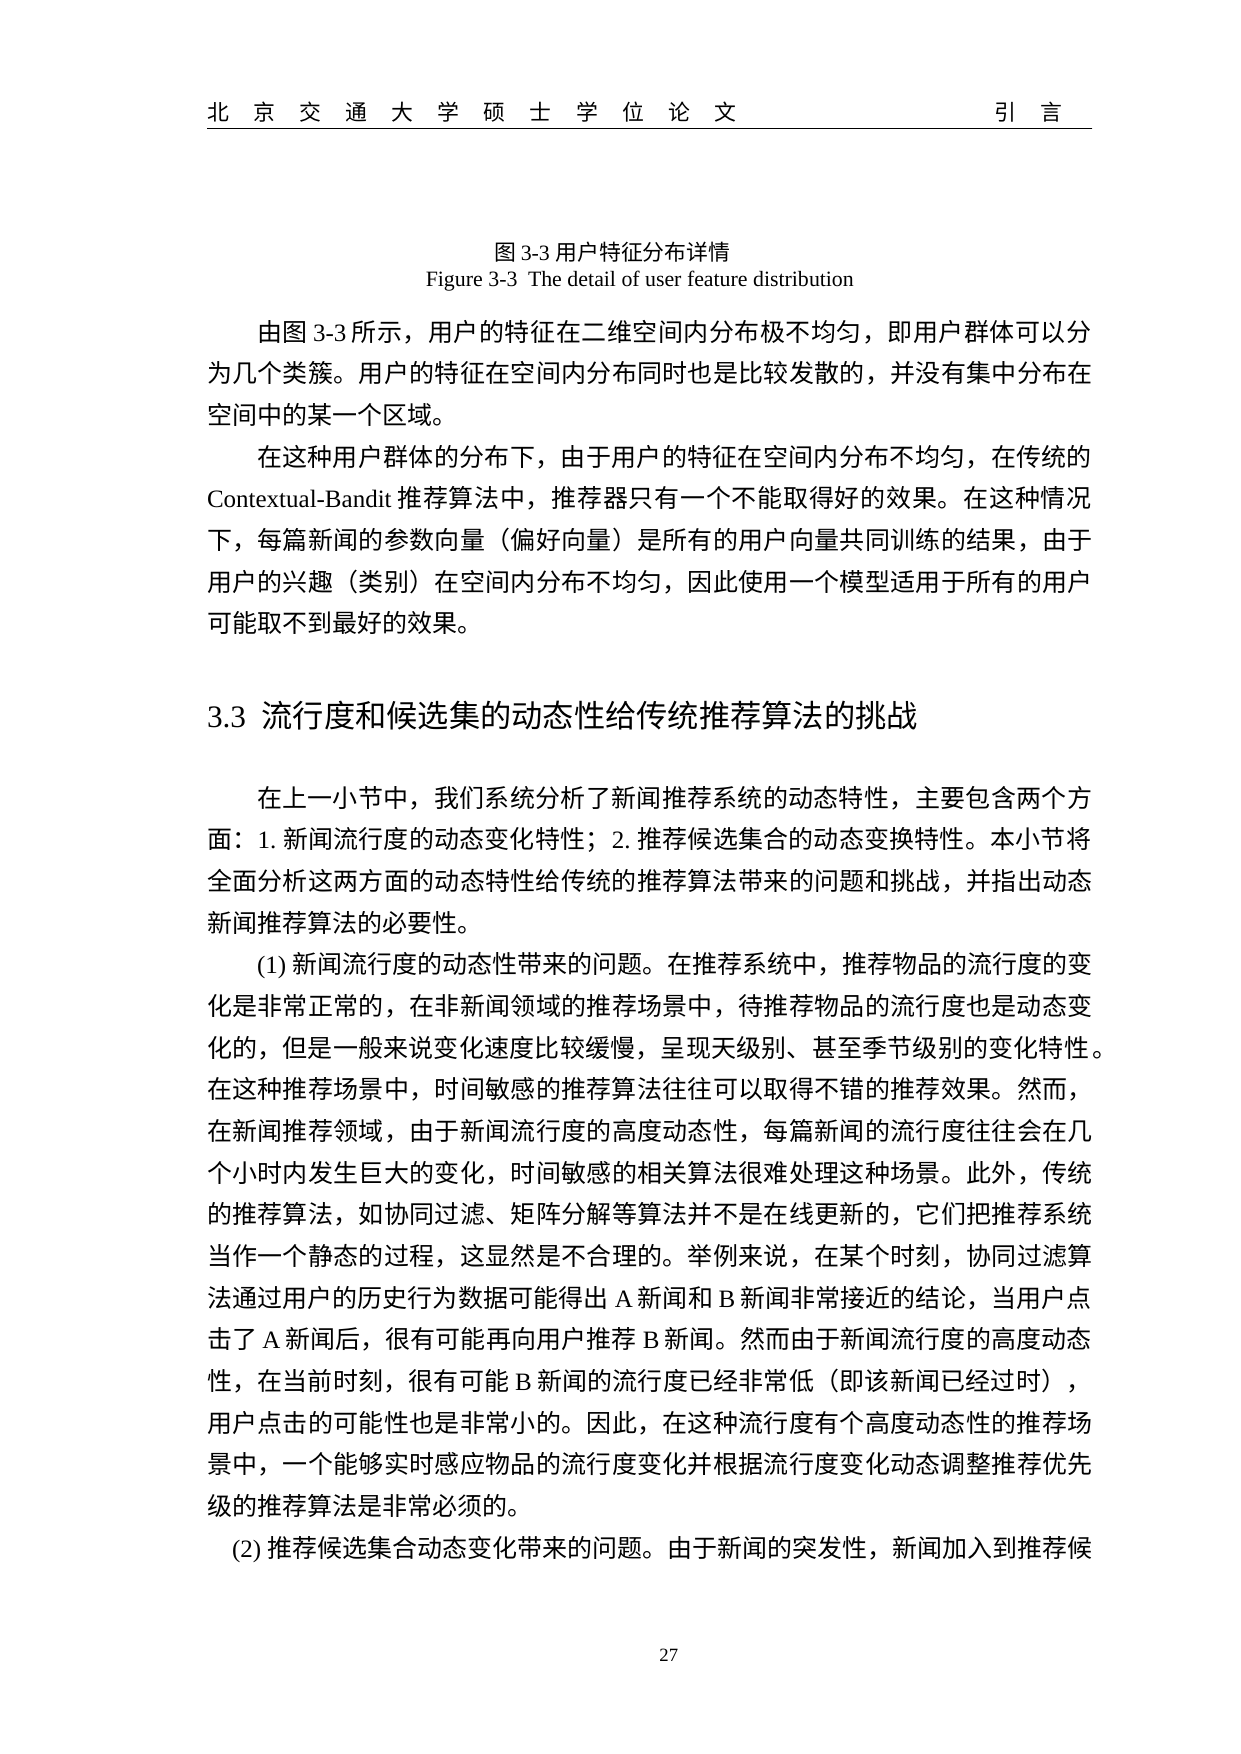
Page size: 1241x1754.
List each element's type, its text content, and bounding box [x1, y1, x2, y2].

text 由图3-3所示，用户的特征在二维空间内分布极不均匀，即用户群体可以分为几个类簇。用户的特征在空间内分布同时也是比较发散的，并没有集中分布在空间中的某一个区域。 [207, 308, 1092, 433]
text 在上一小节中，我们系统分析了新闻推荐系统的动态特性，主要包含两个方面：1. 新闻流行度的动态变化特性；2. 推荐候选集合的动态变换特性。本小节将全面分析这两方面的动态特性给传统的推荐算法带来的问题和挑战，并指出动态新闻推荐算法的必要性。 [207, 774, 1092, 940]
text Figure 3-3 The detail of user feature distribution [207, 266, 1092, 291]
text (1) 新闻流行度的动态性带来的问题。在推荐系统中，推荐物品的流行度的变化是非常正常的，在非新闻领域的推荐场景中，待推荐物品的流行度也是动态变化的，但是一般来说变化速度比较缓慢，呈现天级别、甚至季节级别的变化特性。在这种推荐场景中，时间敏感的推荐算法往往可以取得不错的推荐效果。然而，在新闻推荐领域，由于新闻流行度的高度动态性，每篇新闻的流行度往往会在几个小时内发生巨大的变化，时间敏感的相关算法很难处理这种场景。此外，传统的推荐算法，如协同过滤、矩阵分解等算法并不是在线更新的，它们把推荐系统当作一个静态的过程，这显然是不合理的。举例来说，在某个时刻，协同过滤算法通过用户的历史行为数据可能得出A新闻和B新闻非常接近的结论，当用户点击了A新闻后，很有可能再向用户推荐B新闻。然而由于新闻流行度的高度动态性，在当前时刻，很有可能B新闻的流行度已经非常低（即该新闻已经过时），用户点击的可能性也是非常小的。因此，在这种流行度有个高度动态性的推荐场景中，一个能够实时感应物品的流行度变化并根据流行度变化动态调整推荐优先级的推荐算法是非常必须的。 [207, 940, 1092, 1524]
text 3.3 流行度和候选集的动态性给传统推荐算法的挑战 [207, 691, 1092, 736]
text 在这种用户群体的分布下，由于用户的特征在空间内分布不均匀，在传统的Contextual-Bandit推荐算法中，推荐器只有一个不能取得好的效果。在这种情况下，每篇新闻的参数向量（偏好向量）是所有的用户向量共同训练的结果，由于用户的兴趣（类别）在空间内分布不均匀，因此使用一个模型适用于所有的用户可能取不到最好的效果。 [207, 433, 1092, 641]
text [207, 1524, 1092, 1565]
text 图3-3 用户特征分布详情 [207, 234, 1092, 266]
